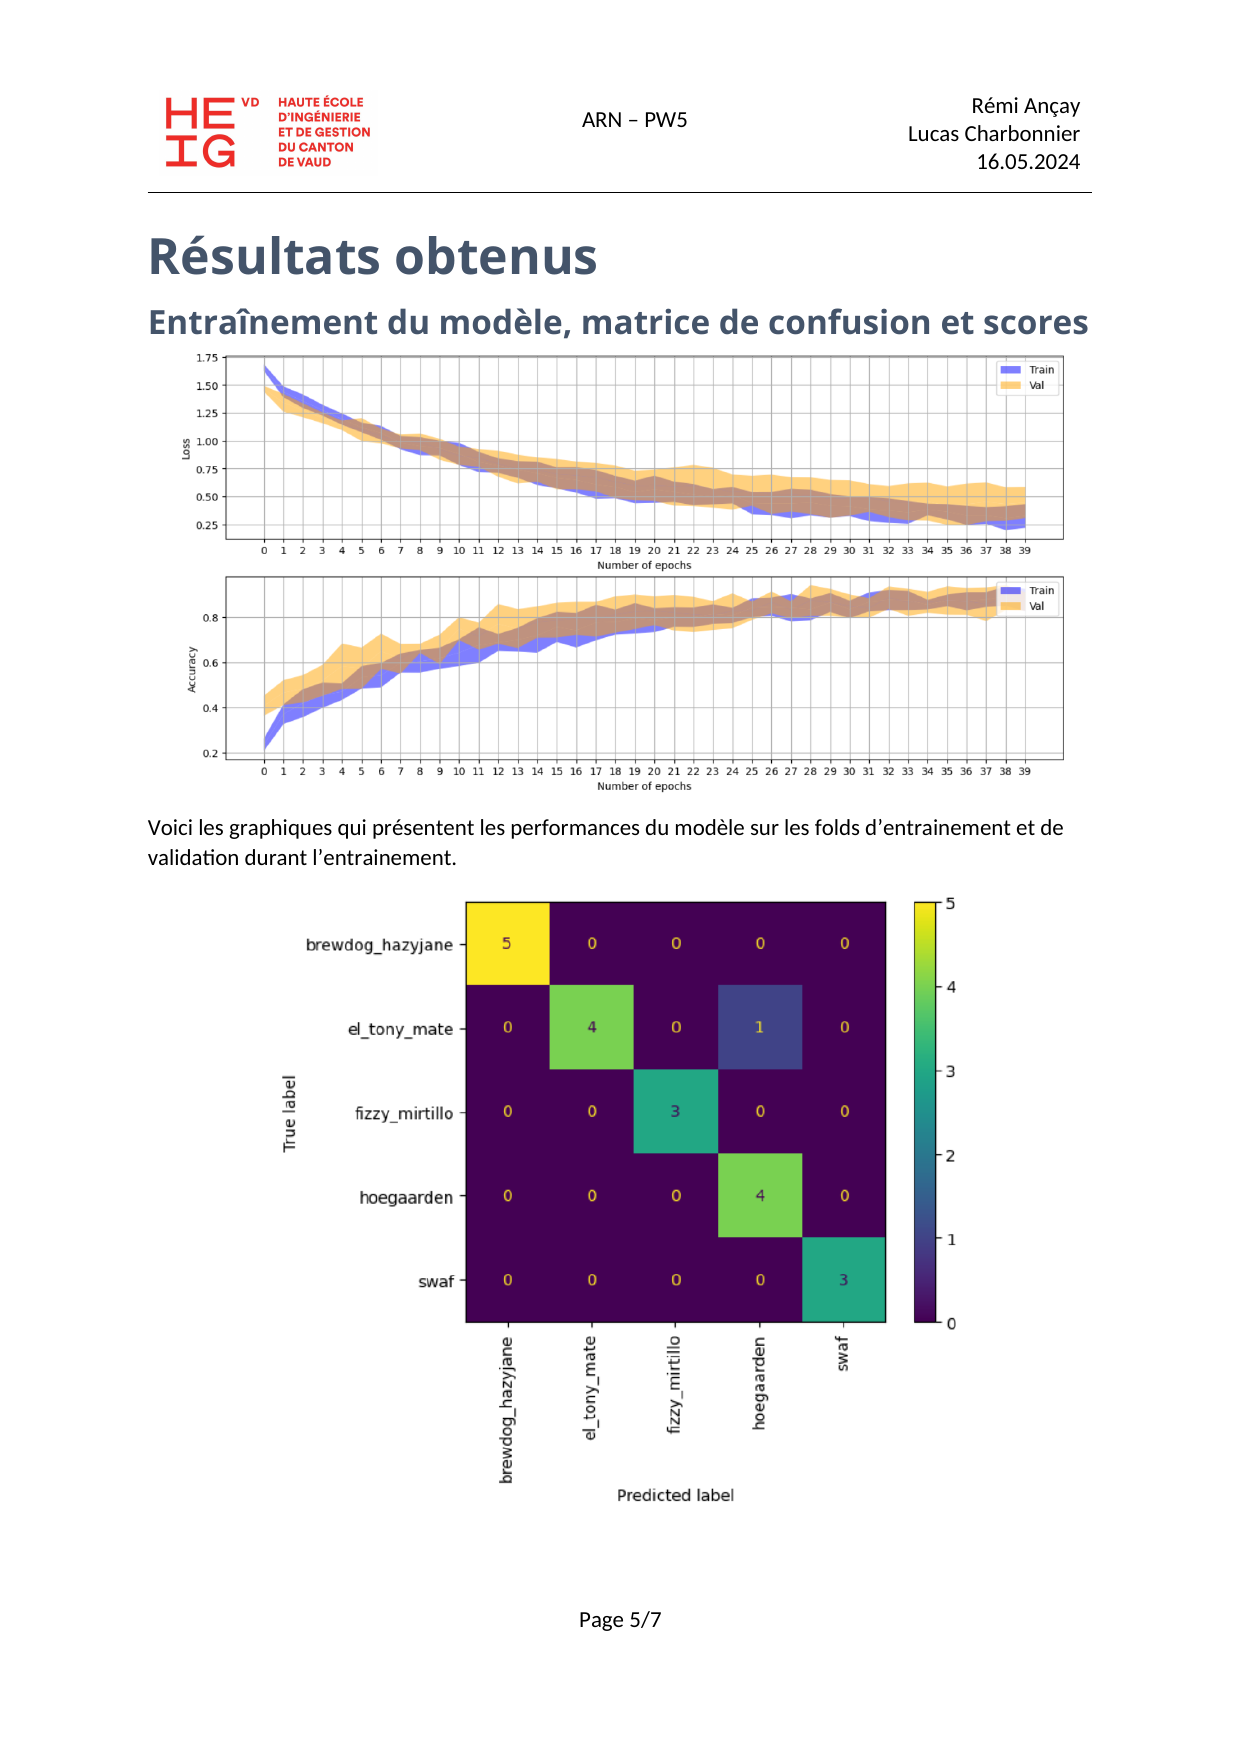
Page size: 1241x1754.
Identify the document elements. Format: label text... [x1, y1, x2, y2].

picture [158, 90, 379, 176]
subtitle Entraînement du modèle, matrice de confusion et scores [148, 299, 1093, 344]
picture [276, 889, 964, 1509]
text Voici les graphiques qui présentent les performances du modèle sur les folds d’entrainement et de validation durant l’entrainement. [148, 813, 1093, 871]
picture [176, 347, 1064, 794]
subtitle Résultats obtenus [148, 221, 1093, 289]
